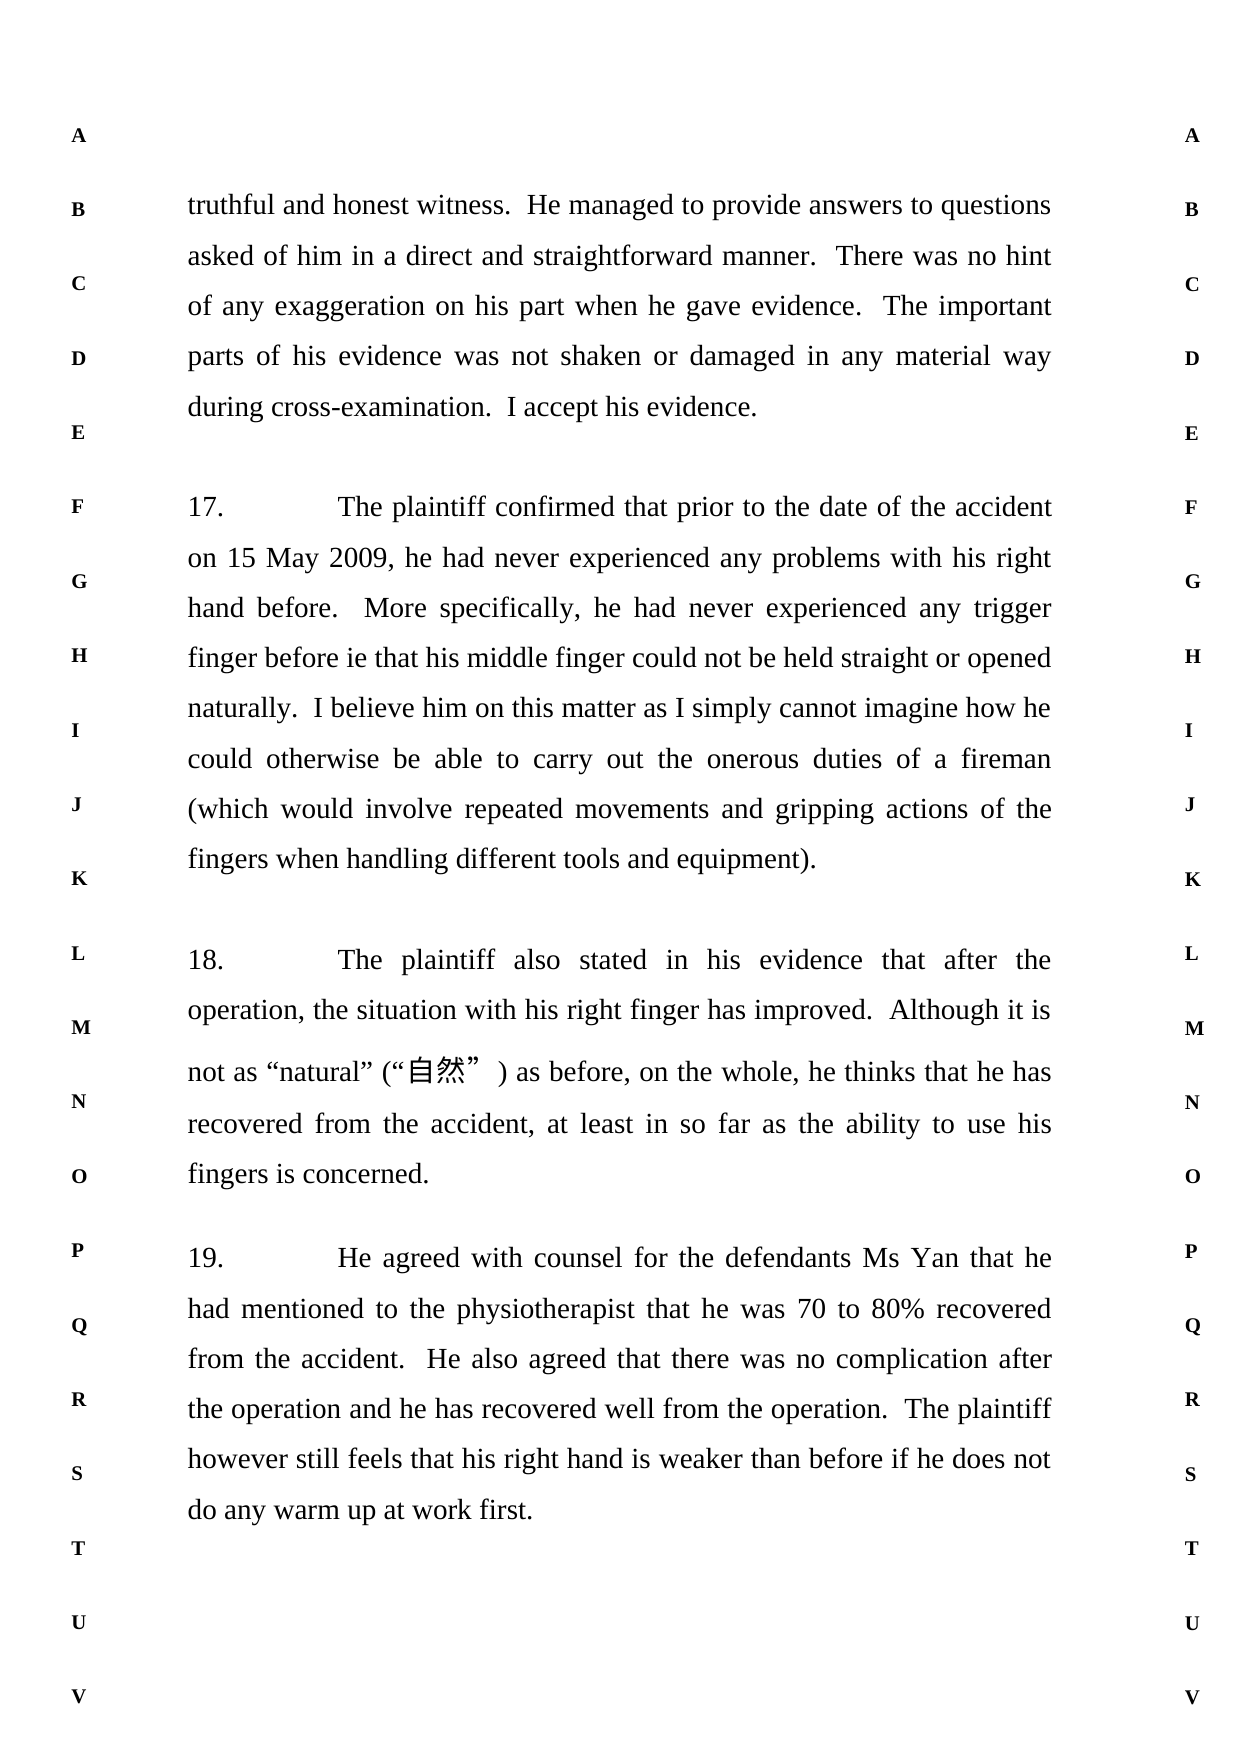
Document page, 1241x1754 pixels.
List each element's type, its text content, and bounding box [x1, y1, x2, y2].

list He agreed with counsel for the defendants Ms Yan that he had mentioned to the physiotherapist that he was 70 to 80% recovered from the accident. He also agreed that there was no complication after the operation and he has recovered well from the operation. The plaintiff however still feels that his right hand is weaker than before if he does not do any warm up at work first. [187, 1240, 1053, 1526]
list The plaintiff also stated in his evidence that after the operation, the situation with his right finger has improved. Although it is not as “natural” (“自然”) as before, on the whole, he thinks that he has recovered from the accident, at least in so far as the ability to use his fingers is concerned. [187, 942, 1053, 1190]
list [187, 187, 1053, 422]
list The plaintiff confirmed that prior to the date of the accident on 15 May 2009, he had never experienced any problems with his right hand before. More specifically, he had never experienced any trigger finger before ie that his middle finger could not be held straight or opened naturally. I believe him on this matter as I simply cannot imagine how he could otherwise be able to carry out the onerous duties of a fireman (which would involve repeated movements and gripping actions of the fingers when handling different tools and equipment). [187, 489, 1053, 875]
